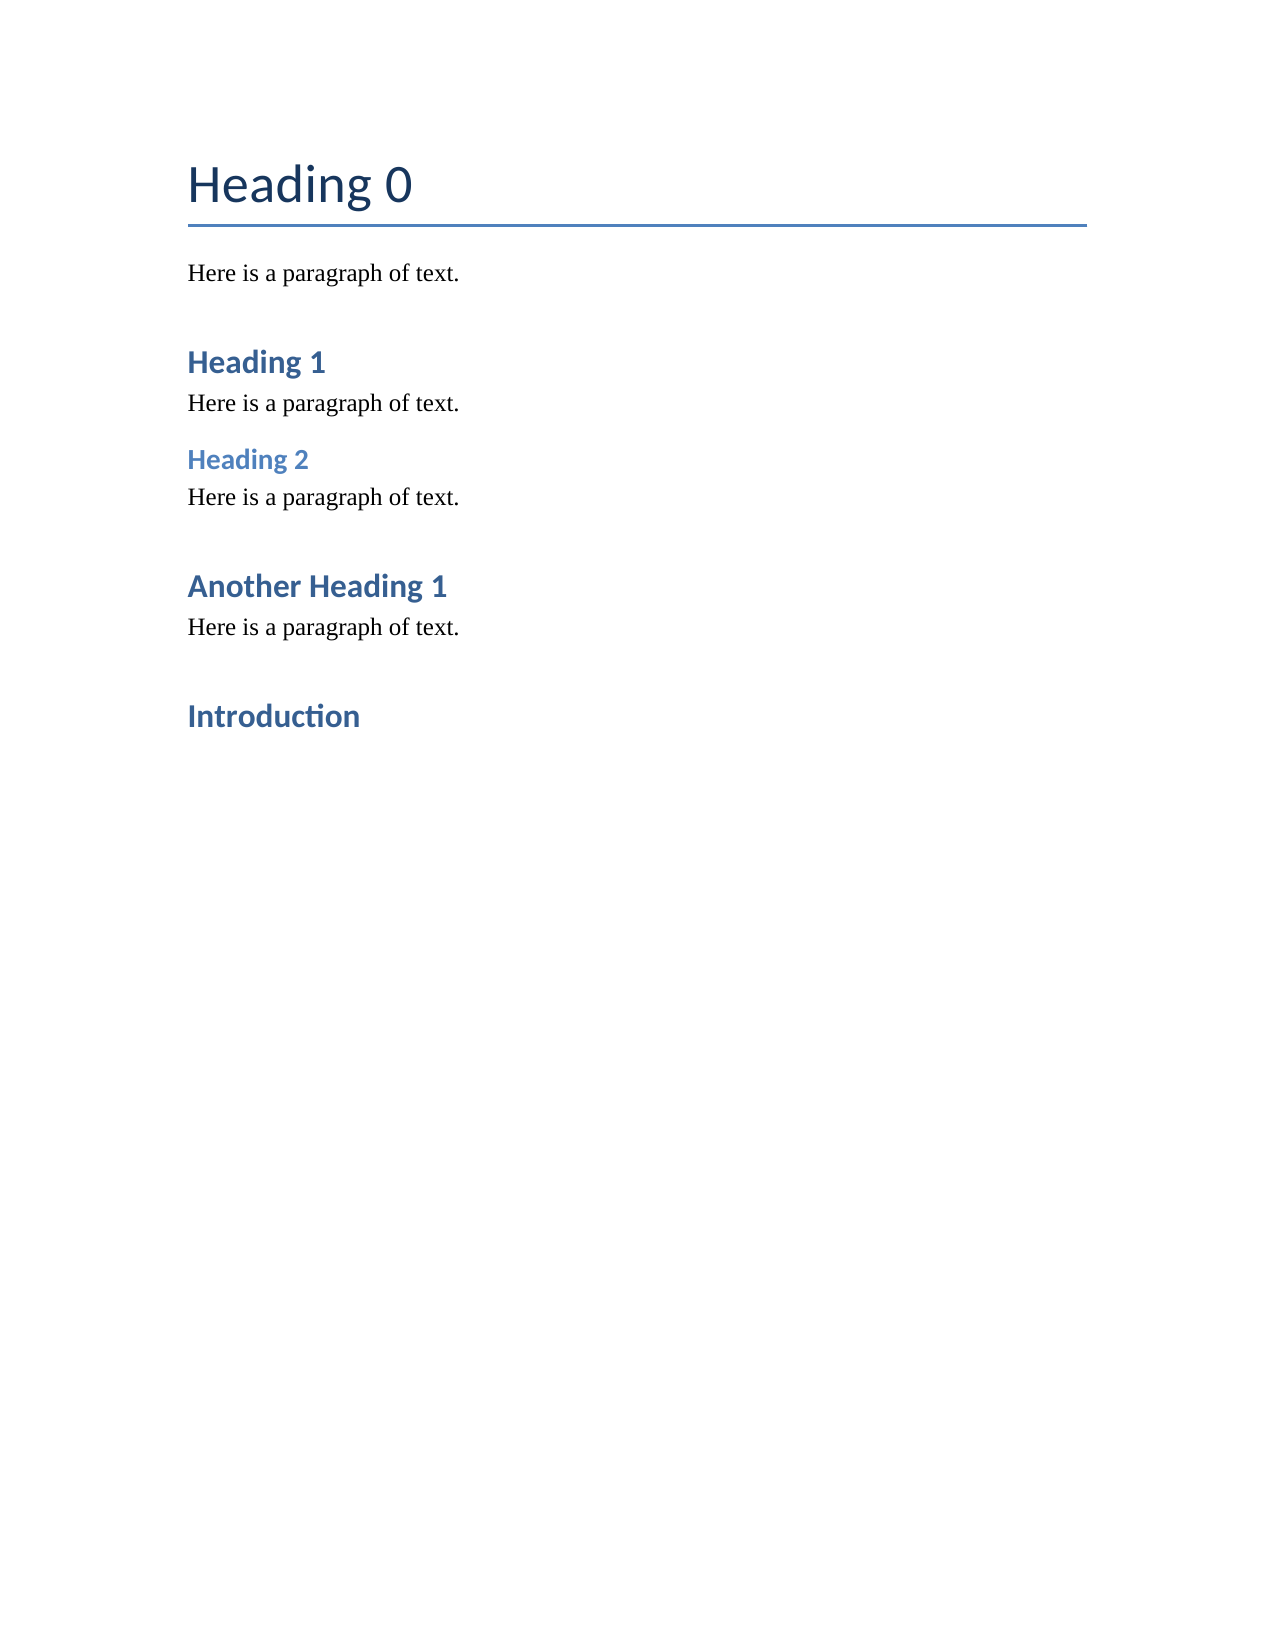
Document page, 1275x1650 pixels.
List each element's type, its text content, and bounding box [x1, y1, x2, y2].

text Here is a paragraph of text. [187, 388, 1087, 416]
text Here is a paragraph of text. [187, 258, 1087, 287]
subtitle Another Heading 1 [187, 565, 1087, 606]
text Here is a paragraph of text. [187, 612, 1087, 641]
subtitle Introduction [187, 695, 1087, 736]
subtitle Heading 2 [187, 441, 1087, 477]
title Heading 0 [187, 150, 1087, 227]
text Here is a paragraph of text. [187, 482, 1087, 511]
subtitle Heading 1 [187, 341, 1087, 382]
